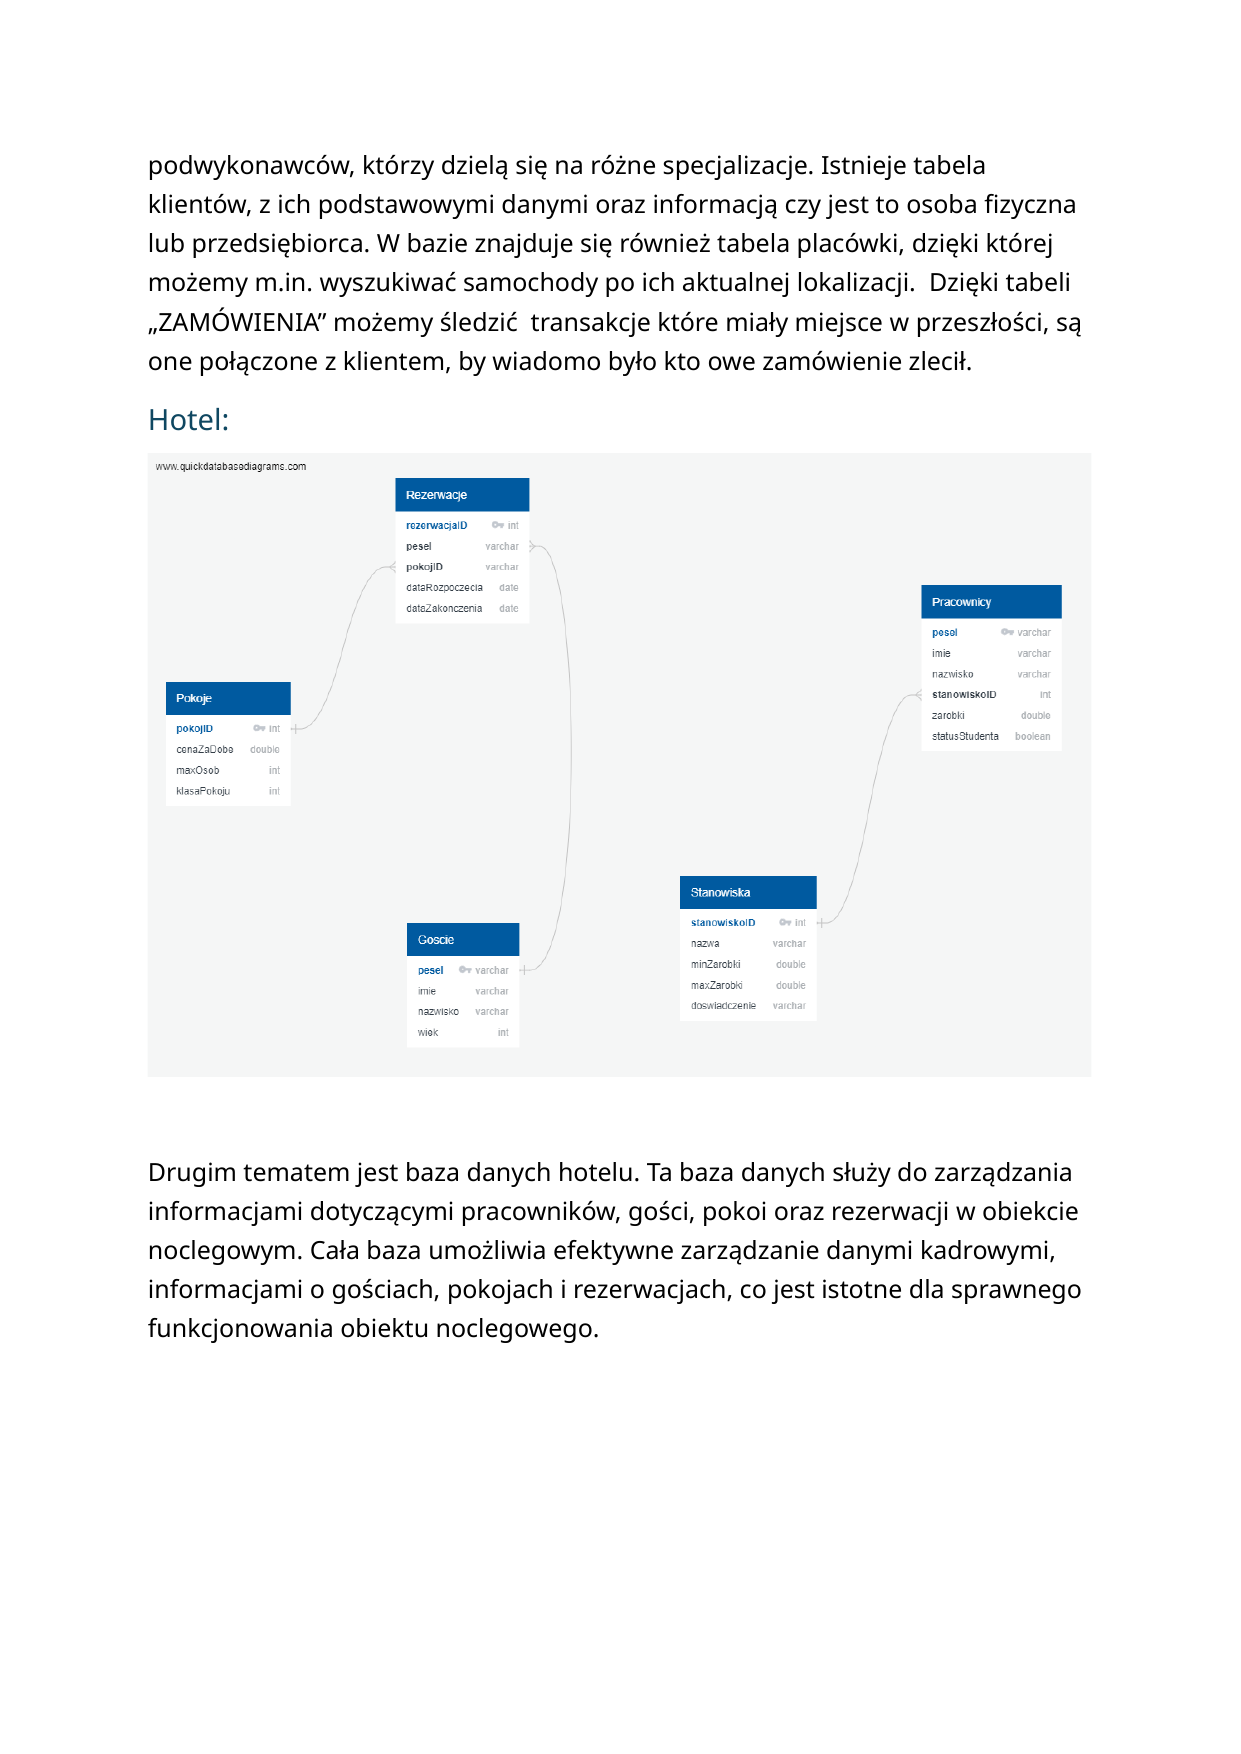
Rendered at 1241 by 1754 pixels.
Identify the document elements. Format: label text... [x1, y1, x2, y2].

picture [147, 453, 1092, 1077]
subtitle Hotel: [148, 399, 1093, 439]
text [148, 148, 1093, 377]
text Drugim tematem jest baza danych hotelu. Ta baza danych służy do zarządzania informacjami dotyczącymi pracowników, gości, pokoi oraz rezerwacji w obiekcie noclegowym. Cała baza umożliwia efektywne zarządzanie danymi kadrowymi, informacjami o gościach, pokojach i rezerwacjach, co jest istotne dla sprawnego funkcjonowania obiektu noclegowego. [148, 1154, 1093, 1345]
